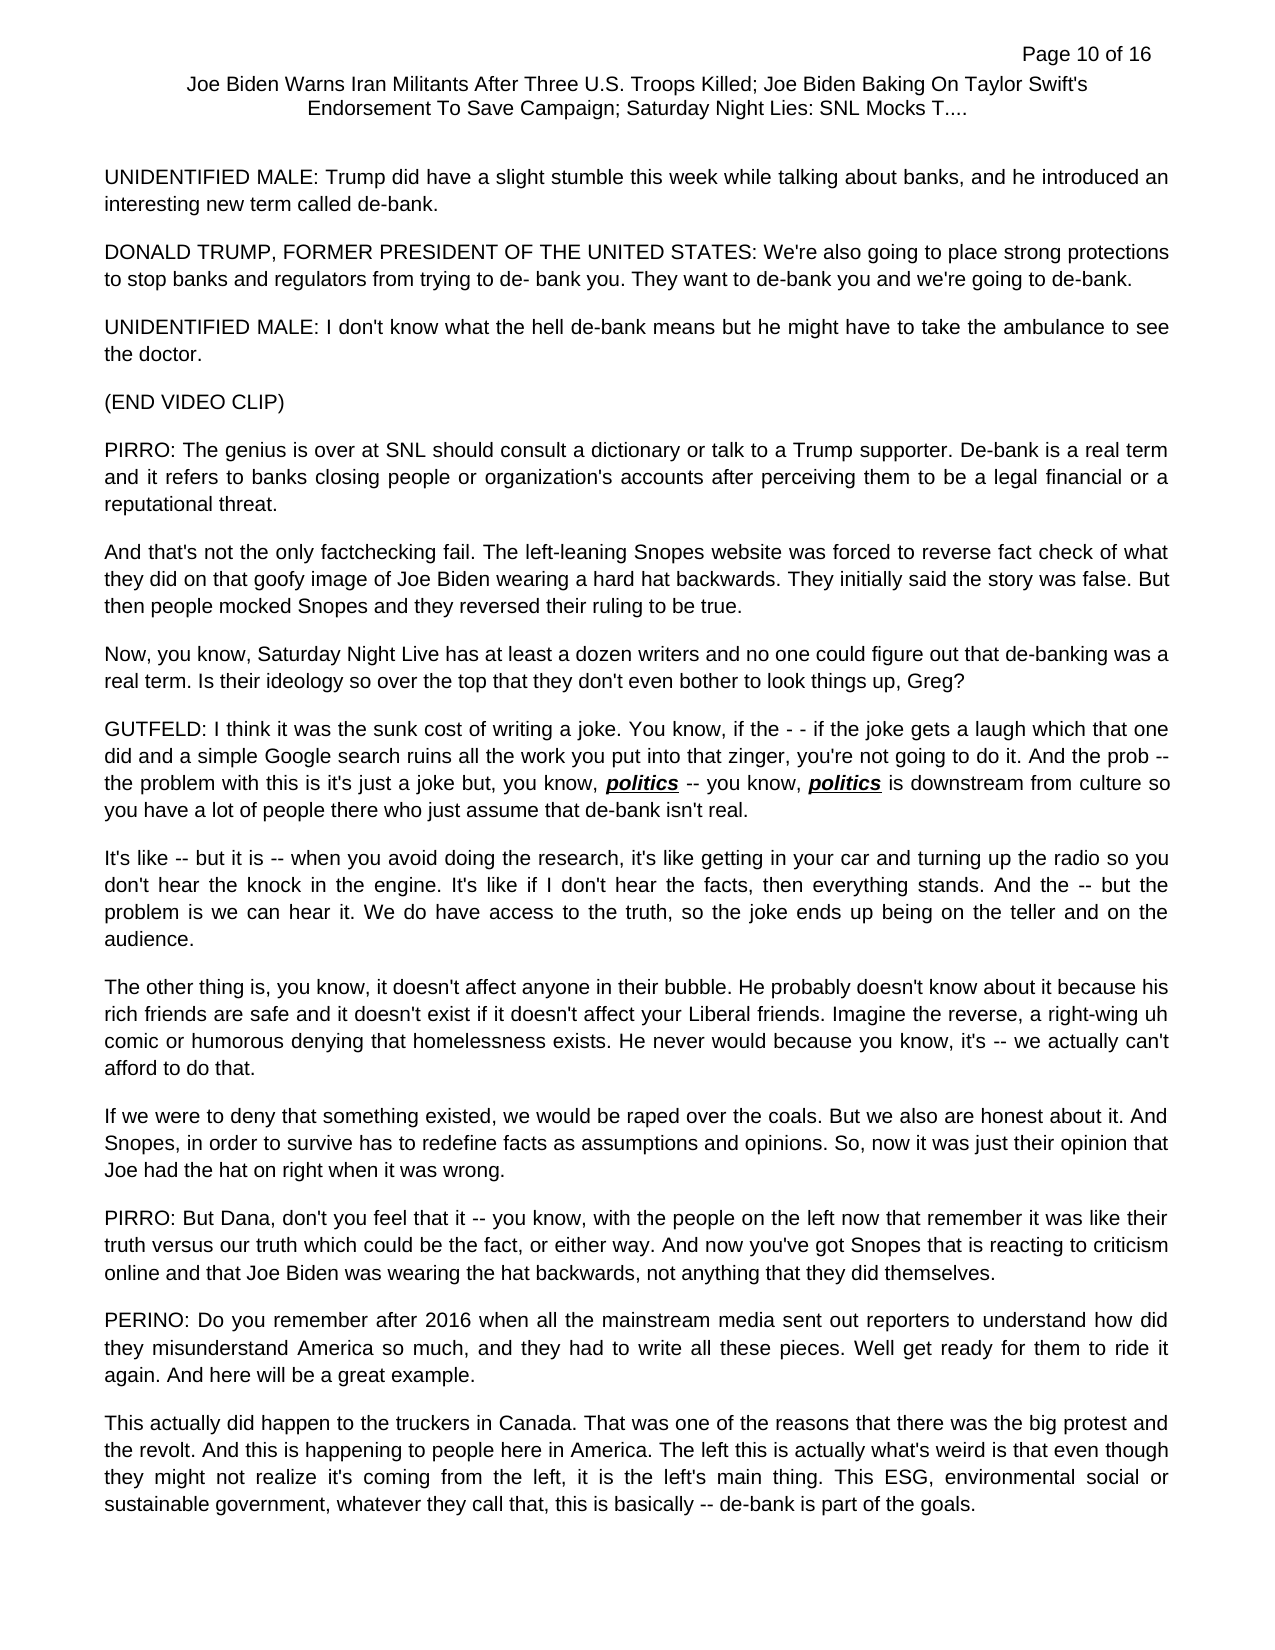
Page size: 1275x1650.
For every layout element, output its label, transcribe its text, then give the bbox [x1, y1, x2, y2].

text PIRRO: The genius is over at SNL should consult a dictionary or talk to a Trump supporter. De-bank is a real term and it refers to banks closing people or organization's accounts after perceiving them to be a legal financial or a reputational threat. [104, 434, 1171, 516]
text (END VIDEO CLIP) [104, 386, 1171, 413]
text GUTFELD: I think it was the sunk cost of writing a joke. You know, if the - - if the joke gets a laugh which that one did and a simple Google search ruins all the work you put into that zinger, you're not going to do it. And the prob -- the problem with this is it's just a joke but, you know, politics -- you know, politics is downstream from culture so you have a lot of people there who just assume that de-bank isn't real. [104, 713, 1171, 822]
text DONALD TRUMP, FORMER PRESIDENT OF THE UNITED STATES: We're also going to place strong protections to stop banks and regulators from trying to de- bank you. They want to de-bank you and we're going to de-bank. [104, 236, 1171, 291]
text PIRRO: But Dana, don't you feel that it -- you know, with the people on the left now that remember it was like their truth versus our truth which could be the fact, or either way. And now you've got Snopes that is reacting to criticism online and that Joe Biden was wearing the hat backwards, not anything that they did themselves. [104, 1203, 1171, 1284]
text UNIDENTIFIED MALE: Trump did have a slight stumble this week while talking about banks, and he introduced an interesting new term called de-bank. [104, 161, 1171, 216]
text The other thing is, you know, it doesn't affect anyone in their bubble. He probably doesn't know about it because his rich friends are safe and it doesn't exist if it doesn't affect your Liberal friends. Imagine the reverse, a right-wing uh comic or humorous denying that homelessness exists. He never would because you know, it's -- we actually can't afford to do that. [104, 972, 1171, 1080]
text UNIDENTIFIED MALE: I don't know what the hell de-bank means but he might have to take the ambulance to see the doctor. [104, 311, 1171, 366]
text This actually did happen to the truckers in Canada. That was one of the reasons that there was the big protest and the revolt. And this is happening to people here in America. The left this is actually what's weird is that even though they might not realize it's coming from the left, it is the left's main thing. This ESG, environmental social or sustainable government, whatever they call that, this is basically -- de-bank is part of the goals. [104, 1407, 1171, 1516]
text Now, you know, Saturday Night Live has at least a dozen writers and no one could figure out that de-banking was a real term. Is their ideology so over the top that they don't even bother to look things up, Greg? [104, 638, 1171, 693]
text If we were to deny that something existed, we would be raped over the coals. But we also are honest about it. And Snopes, in order to survive has to redefine facts as assumptions and opinions. So, now it was just their opinion that Joe had the hat on right when it was wrong. [104, 1101, 1171, 1182]
text It's like -- but it is -- when you avoid doing the research, it's like getting in your car and turning up the radio so you don't hear the knock in the engine. It's like if I don't hear the facts, then everything stands. And the -- but the problem is we can hear it. We do have access to the truth, so the joke ends up being on the teller and on the audience. [104, 843, 1171, 951]
text PERINO: Do you remember after 2016 when all the mainstream media sent out reporters to understand how did they misunderstand America so much, and they had to write all these pieces. Well get ready for them to ride it again. And here will be a great example. [104, 1305, 1171, 1386]
text And that's not the only factchecking fail. The left-leaning Snopes website was forced to reverse fact check of what they did on that goofy image of Joe Biden wearing a hard hat backwards. They initially said the story was false. But then people mocked Snopes and they reversed their ruling to be true. [104, 536, 1171, 618]
